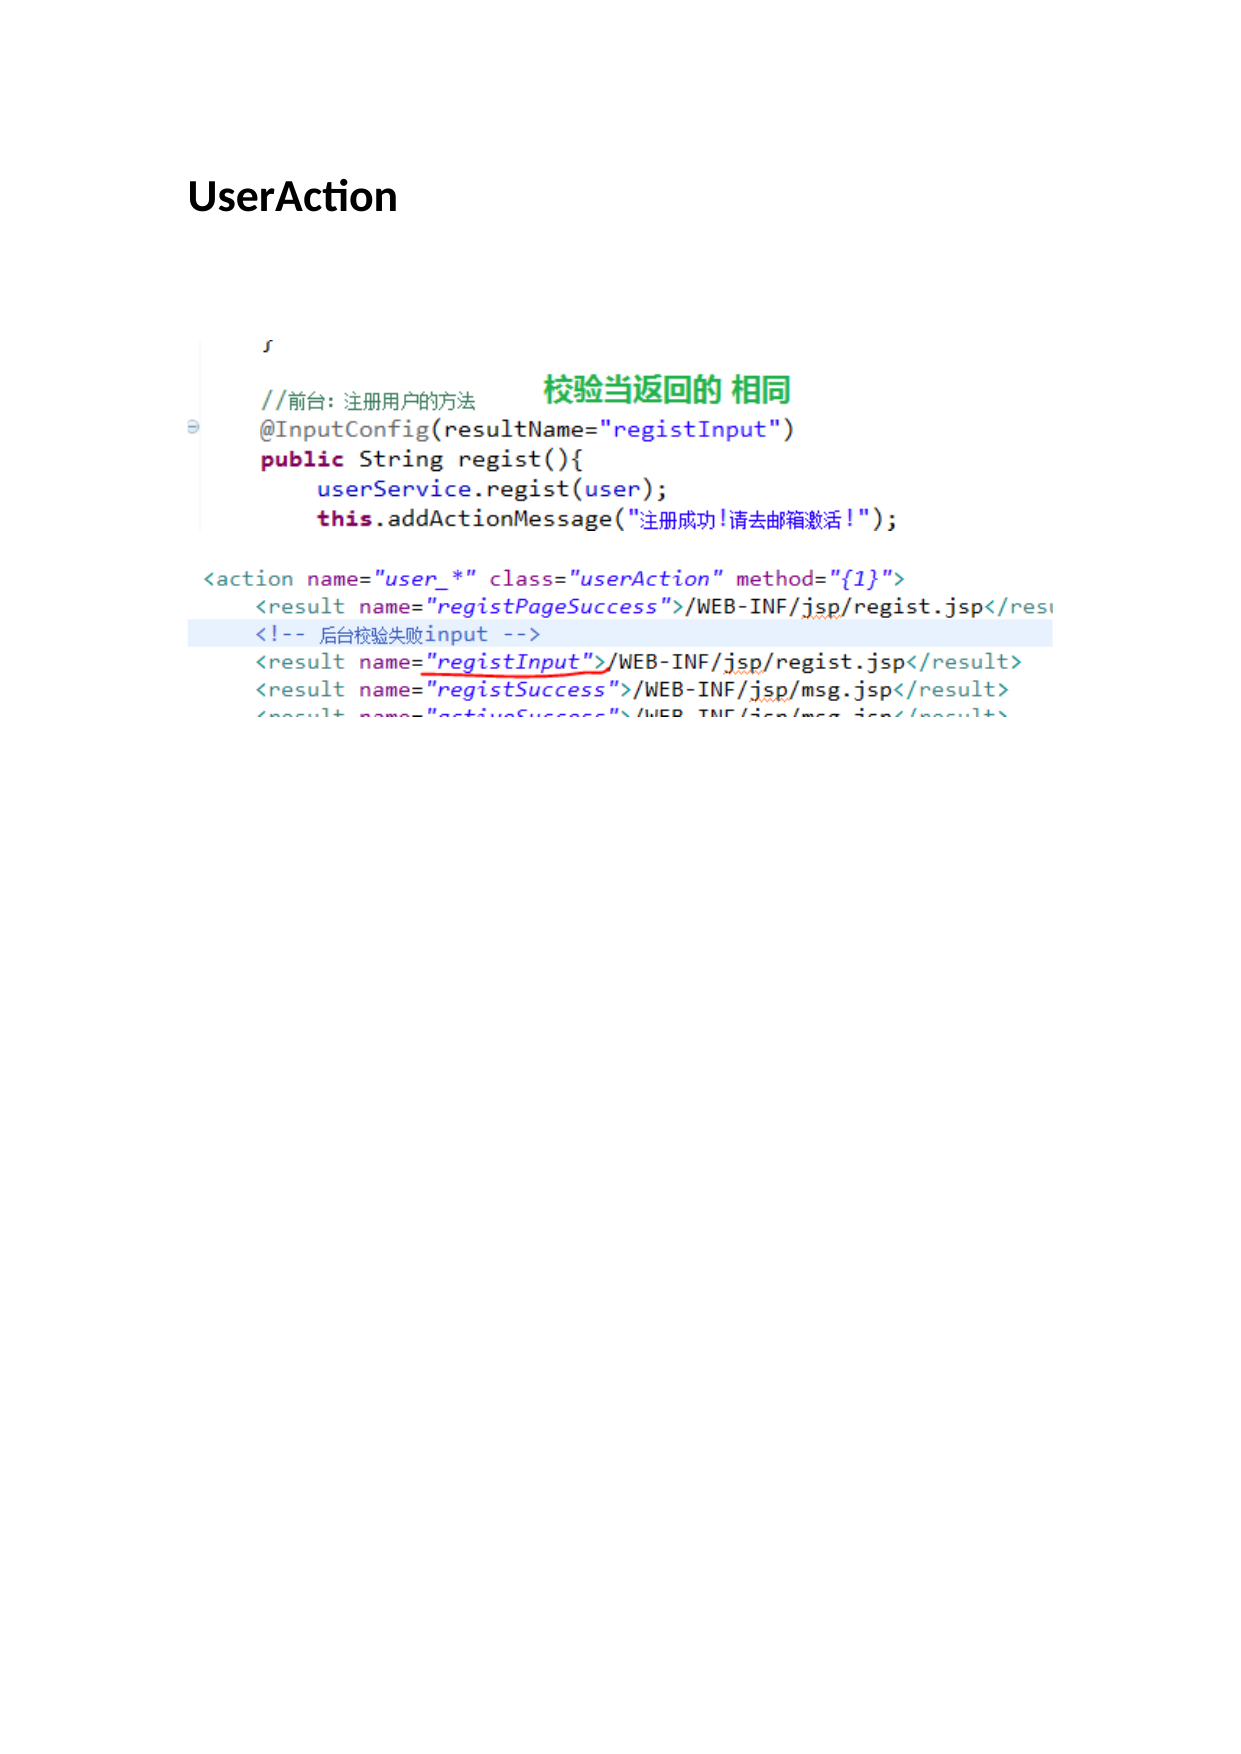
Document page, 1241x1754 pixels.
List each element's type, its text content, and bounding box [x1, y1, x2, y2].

picture [187, 340, 904, 531]
subtitle UserAction [187, 162, 1053, 227]
picture [187, 567, 1053, 717]
